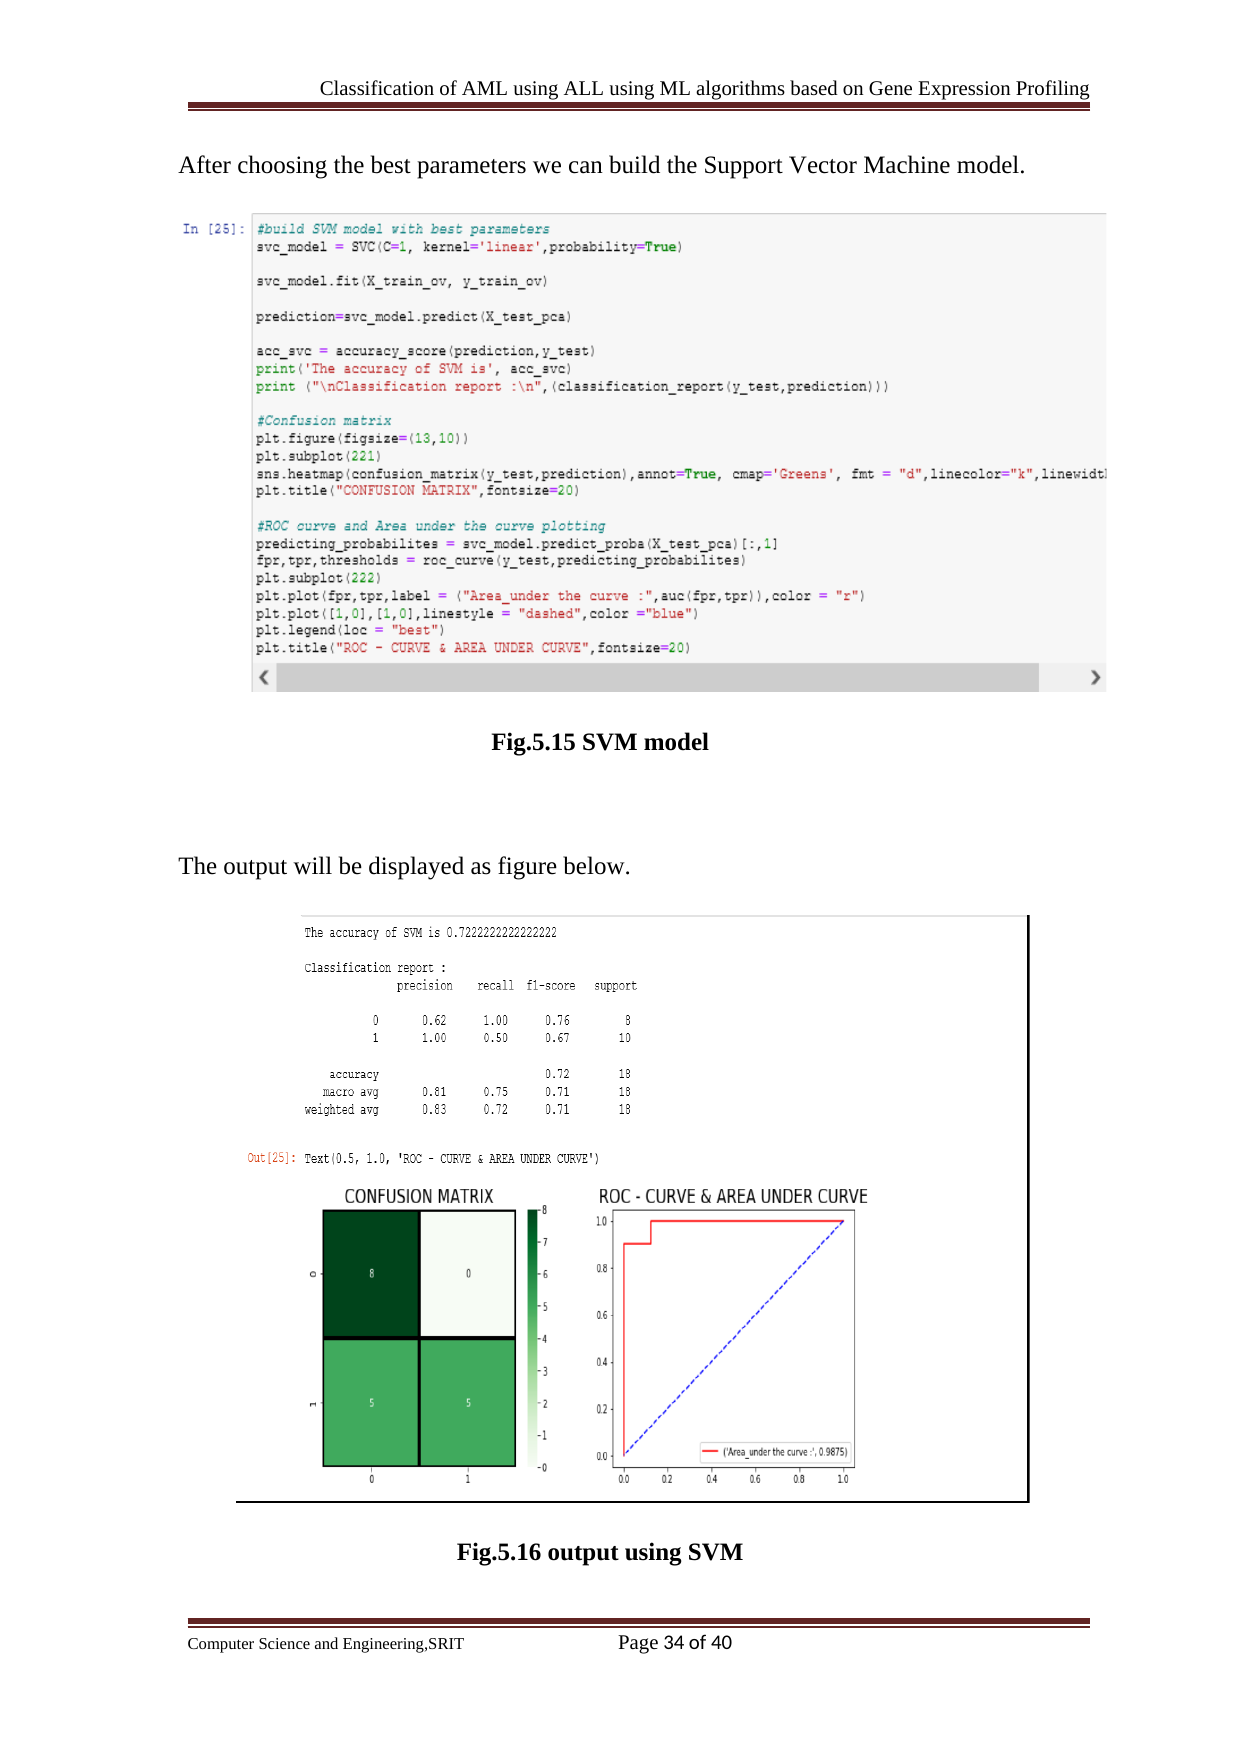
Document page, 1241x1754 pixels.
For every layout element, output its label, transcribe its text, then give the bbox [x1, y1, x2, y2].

picture [178, 213, 1107, 692]
text The output will be displayed as figure below. [178, 851, 1087, 880]
text Fig.5.15 SVM model [112, 727, 1087, 755]
text After choosing the best parameters we can build the Support Vector Machine model. [178, 150, 1087, 179]
picture [236, 915, 1030, 1503]
text Fig.5.16 output using SVM [112, 1537, 1087, 1566]
